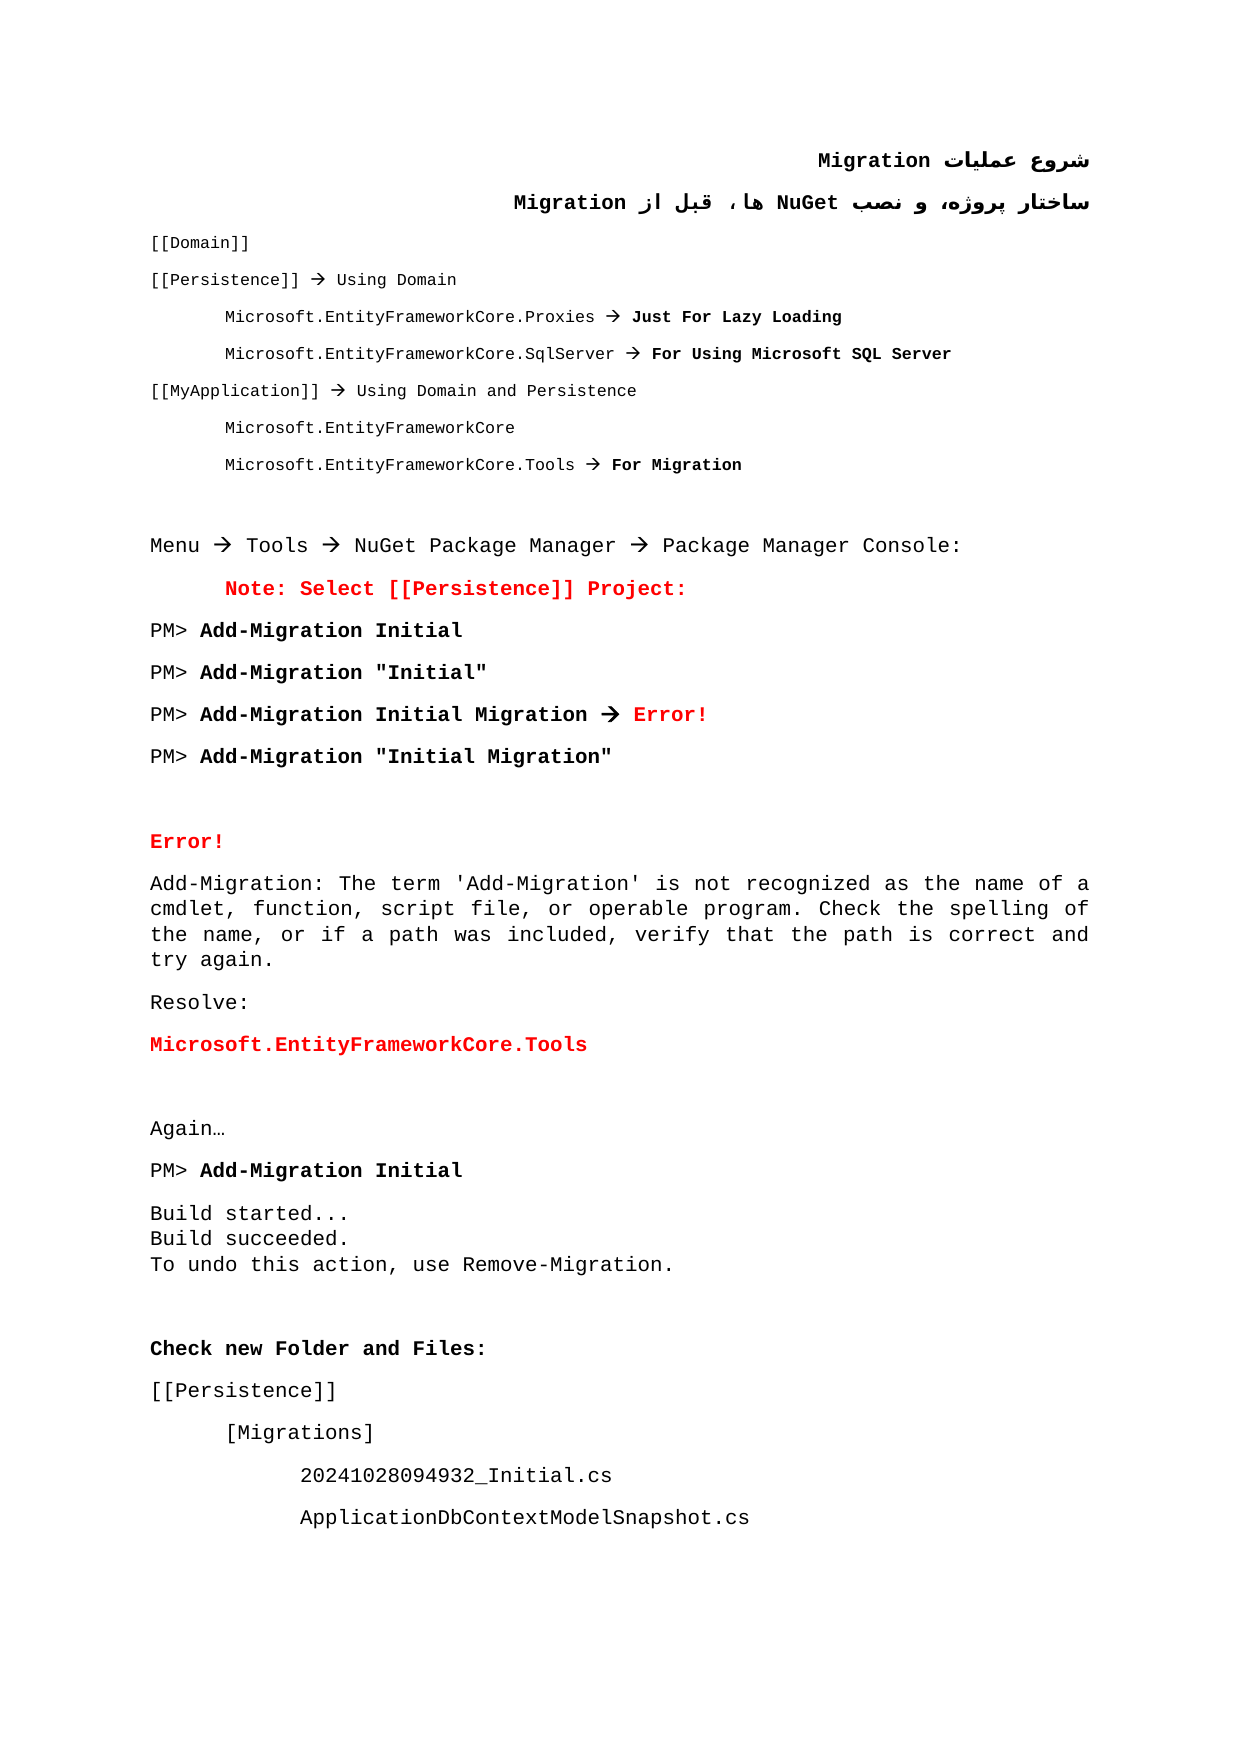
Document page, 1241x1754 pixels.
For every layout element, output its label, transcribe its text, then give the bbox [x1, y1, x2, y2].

text PM> Add-Migration Initial Migration Error! [150, 704, 1090, 728]
text ApplicationDbContextModelSnapshot.cs [150, 1507, 1090, 1530]
text [[Persistence]] [150, 1380, 1090, 1404]
text Add-Migration: The term 'Add-Migration' is not recognized as the name of a cmdlet, function, script file, or operable program. Check the spelling of the name, or if a path was included, verify that the path is correct and try again. [150, 873, 1090, 973]
text PM> Add-Migration Initial [150, 620, 1090, 643]
text شروع عملیات Migration [150, 150, 1090, 174]
text PM> Add-Migration "Initial" [150, 662, 1090, 686]
text Resolve: [150, 992, 1090, 1015]
text Microsoft.EntityFrameworkCore [150, 419, 1090, 438]
text Microsoft.EntityFrameworkCore.Tools [150, 1034, 1090, 1057]
text 20241028094932_Initial.cs [150, 1464, 1090, 1488]
text [[MyApplication]] Using Domain and Persistence [150, 382, 1090, 401]
text [[Persistence]] Using Domain [150, 271, 1090, 290]
text Microsoft.EntityFrameworkCore.Tools For Migration [150, 456, 1090, 475]
text Build started... Build succeeded. To undo this action, use Remove-Migration. [150, 1203, 1090, 1277]
text Check new Folder and Files: [150, 1338, 1090, 1362]
text Microsoft.EntityFrameworkCore.SqlServer For Using Microsoft SQL Server [150, 345, 1090, 364]
text Menu Tools NuGet Package Manager Package Manager Console: [150, 535, 1090, 559]
text Microsoft.EntityFrameworkCore.Proxies Just For Lazy Loading [150, 308, 1090, 327]
text Error! [150, 831, 1090, 854]
text [Migrations] [150, 1422, 1090, 1446]
text Again… [150, 1118, 1090, 1142]
text [[Domain]] [150, 234, 1090, 253]
text PM> Add-Migration Initial [150, 1160, 1090, 1184]
text ساختار پروژه، و نصب NuGet ها، قبل از Migration [150, 192, 1090, 216]
text Note: Select [[Persistence]] Project: [150, 578, 1090, 601]
text PM> Add-Migration "Initial Migration" [150, 746, 1090, 770]
